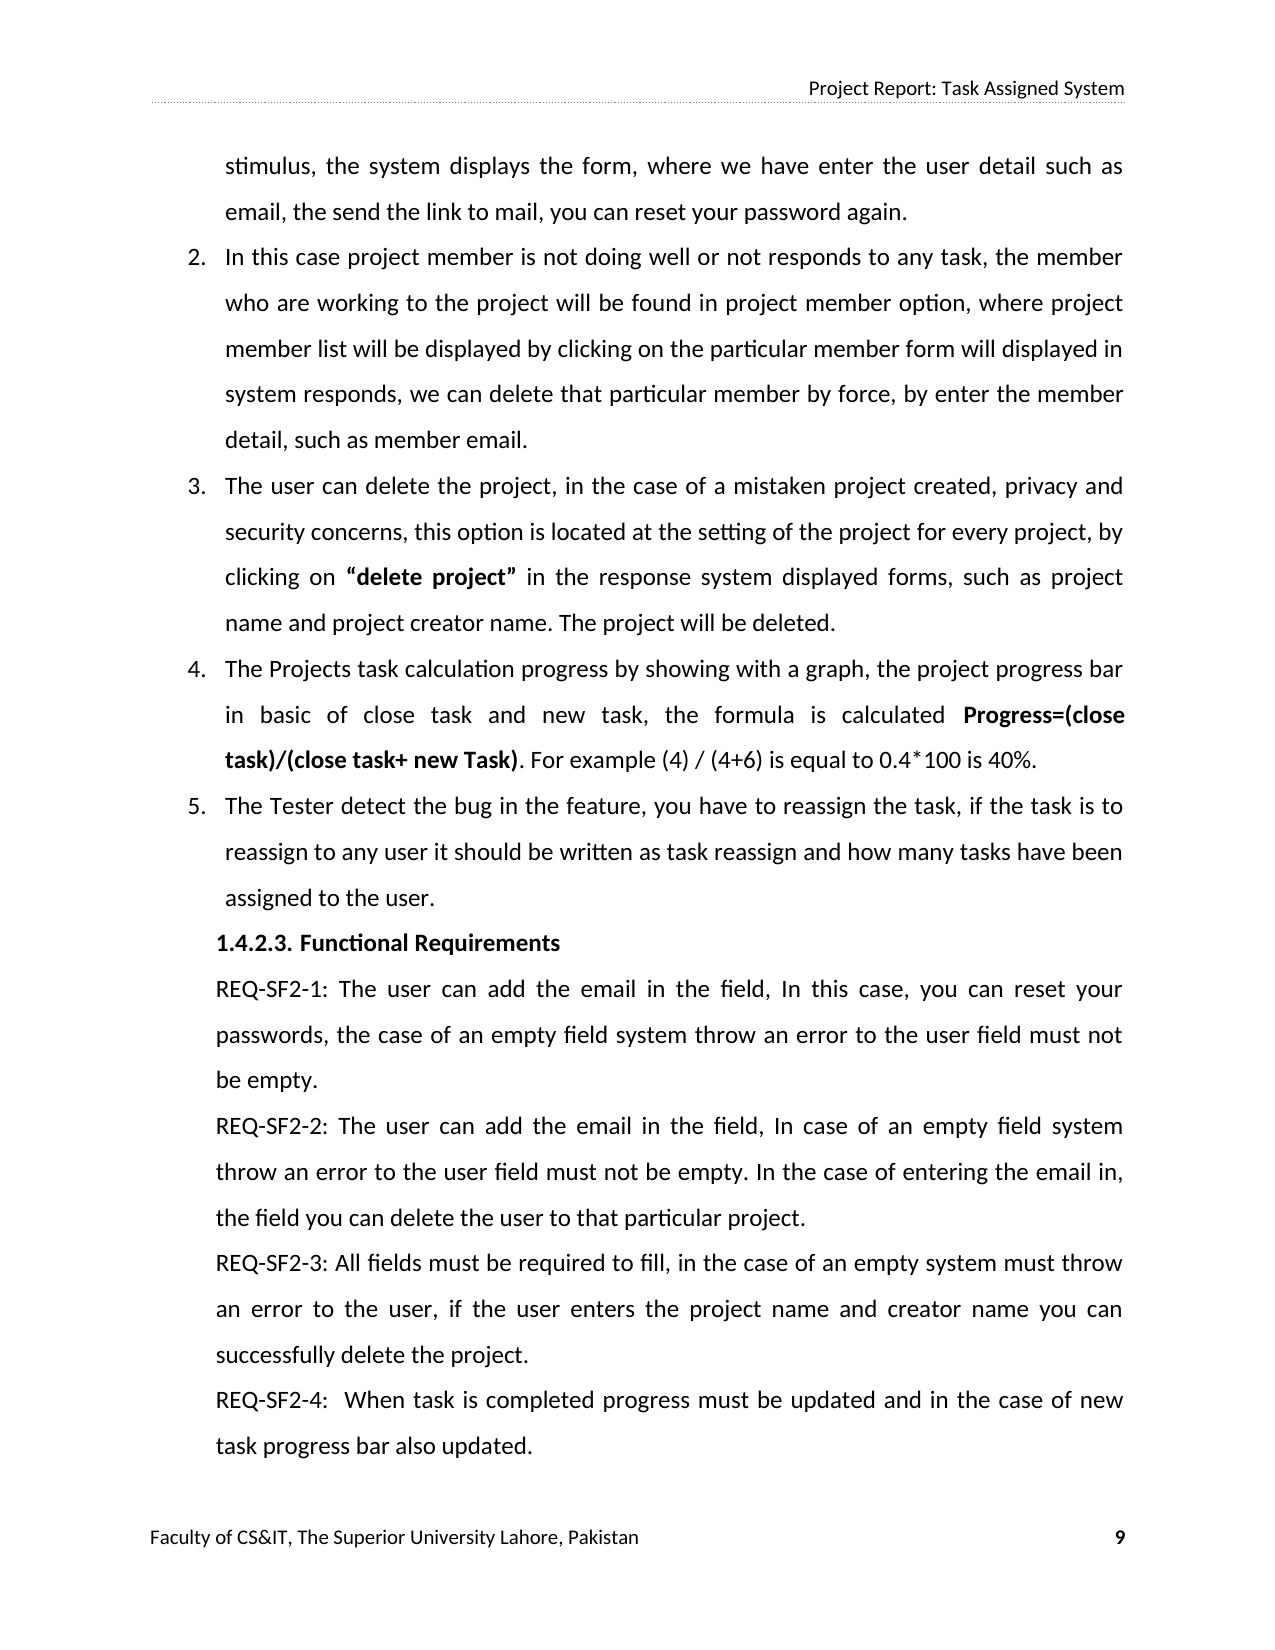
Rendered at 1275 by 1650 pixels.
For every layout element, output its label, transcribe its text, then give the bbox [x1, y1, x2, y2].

text REQ-SF2-4: When task is completed progress must be updated and in the case of new task progress bar also updated. [216, 1385, 1125, 1461]
list The Projects task calculation progress by showing with a graph, the project progress bar in basic of close task and new task, the formula is calculated Progress=(close task)/(close task+ new Task). For example (4) / (4+6) is equal to 0.4*100 is 40%. [187, 653, 1125, 775]
list The user can delete the project, in the case of a mistaken project created, privacy and security concerns, this option is located at the setting of the project for every project, by clicking on “delete project” in the response system displayed forms, such as project name and project creator name. The project will be deleted. [187, 470, 1125, 638]
text REQ-SF2-1: The user can add the email in the field, In this case, you can reset your passwords, the case of an empty field system throw an error to the user field must not be empty. [216, 973, 1125, 1095]
list In this case project member is not doing well or not responds to any task, the member who are working to the project will be found in project member option, where project member list will be displayed by clicking on the particular member form will displayed in system responds, we can delete that particular member by force, by enter the member detail, such as member email. [187, 241, 1125, 455]
text REQ-SF2-2: The user can add the email in the field, In case of an empty field system throw an error to the user field must not be empty. In the case of entering the email in, the field you can delete the user to that particular project. [216, 1110, 1125, 1232]
text REQ-SF2-3: All fields must be required to fill, in the case of an empty system must throw an error to the user, if the user enters the project name and creator name you can successfully delete the project. [216, 1247, 1125, 1369]
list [187, 150, 1125, 226]
subtitle Functional Requirements [216, 927, 1125, 958]
list The Tester detect the bug in the feature, you have to reassign the task, if the task is to reassign to any user it should be written as task reassign and how many tasks have been assigned to the user. [187, 790, 1125, 912]
